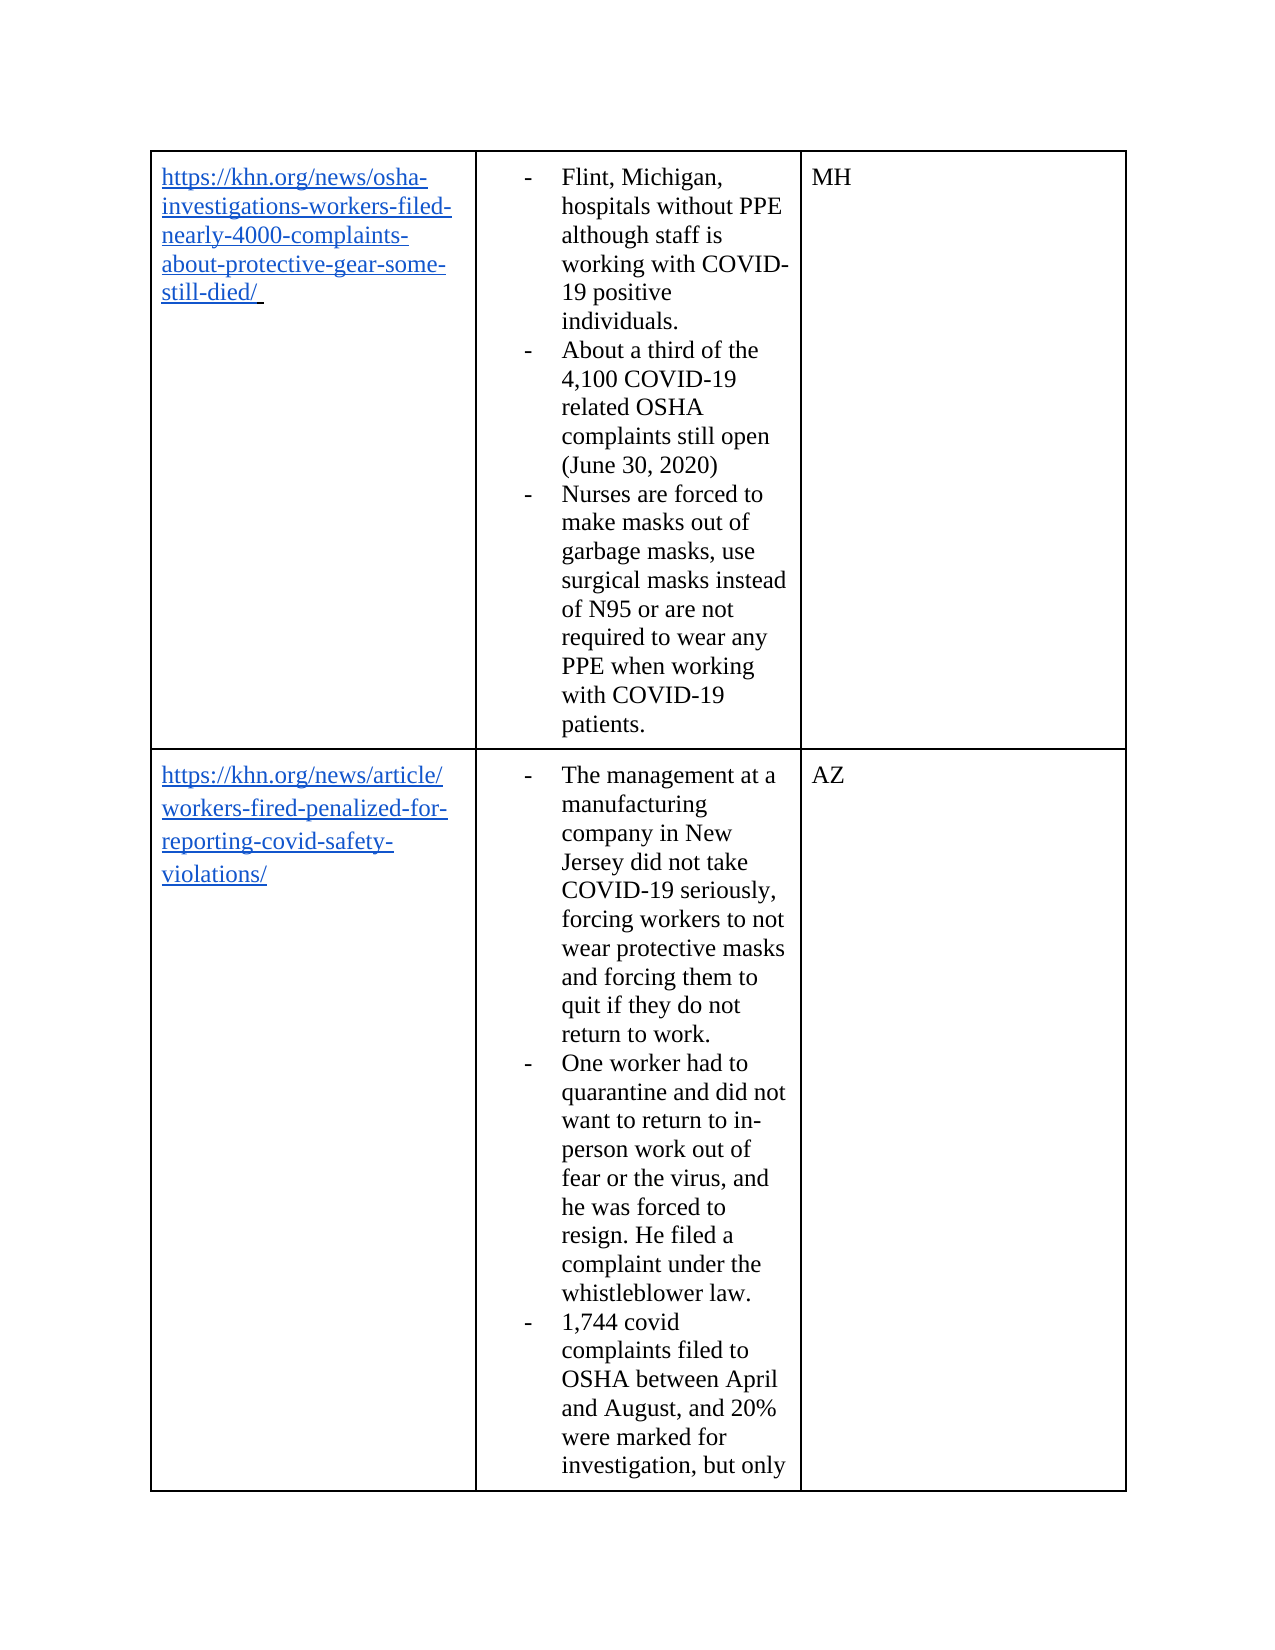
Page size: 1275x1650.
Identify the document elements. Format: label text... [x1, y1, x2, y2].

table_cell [152, 750, 475, 1489]
table_cell Flint, Michigan, hospitals without PPE although staff is working with COVID-19 positive individuals. About a third of the 4,100 COVID-19 related OSHA complaints still open (June 30, 2020) Nurses are forced to make masks out of garbage masks, use surgical masks instead of N95 or are not required to wear any PPE when working with COVID-19 patients. [477, 152, 800, 748]
table_cell MH [802, 152, 1125, 748]
table_cell https://khn.org/news/osha-investigations-workers-filed-nearly-4000-complaints-about-protective-gear-some-still-died/ [152, 152, 475, 748]
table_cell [477, 750, 800, 1489]
table_cell AZ [802, 750, 1125, 1489]
